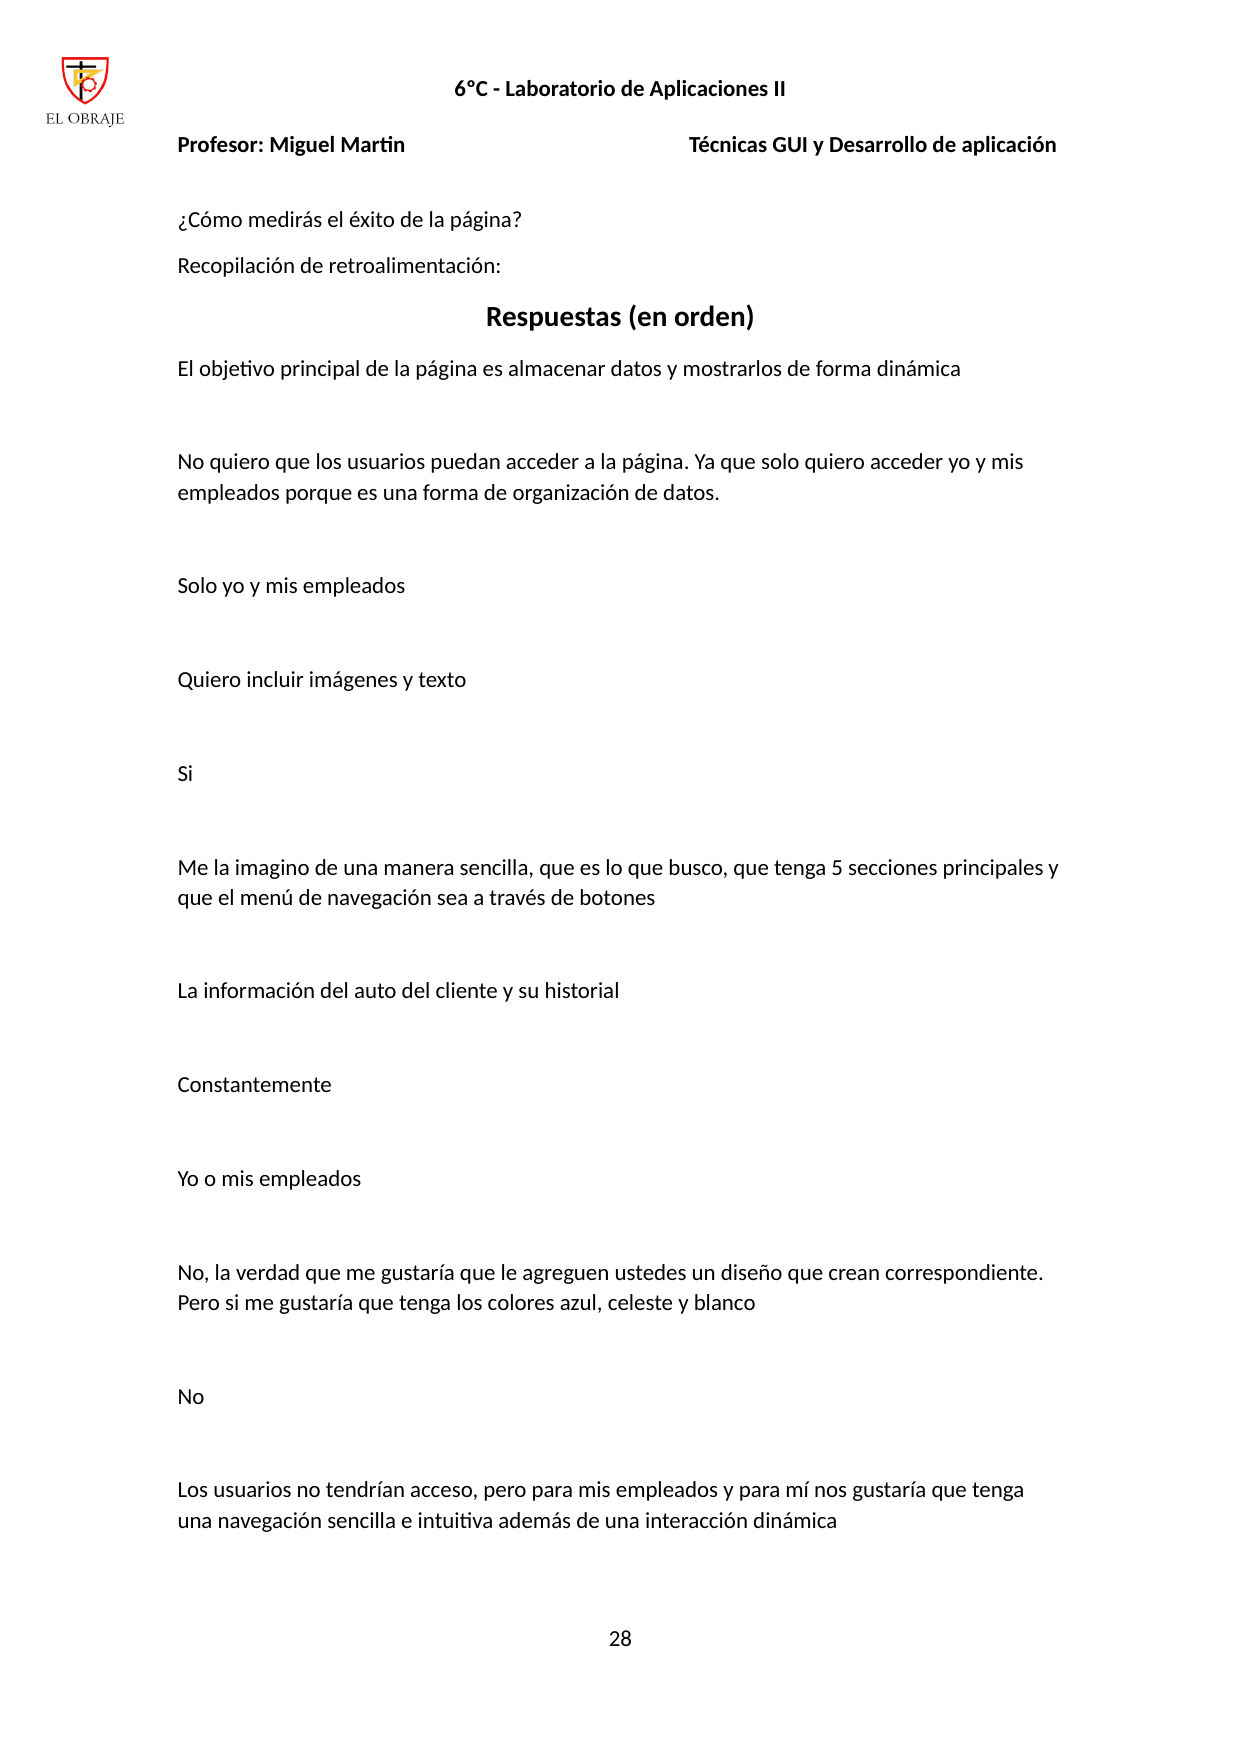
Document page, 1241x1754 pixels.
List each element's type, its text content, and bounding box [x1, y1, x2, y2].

text Yo o mis empleados [177, 1164, 1063, 1192]
text Los usuarios no tendrían acceso, pero para mis empleados y para mí nos gustaría que tenga una navegación sencilla e intuitiva además de una interacción dinámica [177, 1476, 1063, 1534]
picture [17, 41, 153, 143]
text La información del auto del cliente y su historial [177, 977, 1063, 1004]
text Constantemente [177, 1070, 1063, 1098]
text ¿Cómo medirás el éxito de la página? [177, 205, 1063, 233]
text Recopilación de retroalimentación: [177, 252, 1063, 280]
text No quiero que los usuarios puedan acceder a la página. Ya que solo quiero acceder yo y mis empleados porque es una forma de organización de datos. [177, 447, 1063, 506]
text No, la verdad que me gustaría que le agreguen ustedes un diseño que crean correspondiente. Pero si me gustaría que tenga los colores azul, celeste y blanco [177, 1258, 1063, 1316]
text Me la imagino de una manera sencilla, que es lo que busco, que tenga 5 secciones principales y que el menú de navegación sea a través de botones [177, 853, 1063, 911]
text No [177, 1382, 1063, 1410]
text Quiero incluir imágenes y texto [177, 665, 1063, 693]
text El objetivo principal de la página es almacenar datos y mostrarlos de forma dinámica [177, 354, 1063, 382]
text Si [177, 759, 1063, 787]
text Respuestas (en orden) [177, 298, 1063, 334]
text Solo yo y mis empleados [177, 571, 1063, 599]
